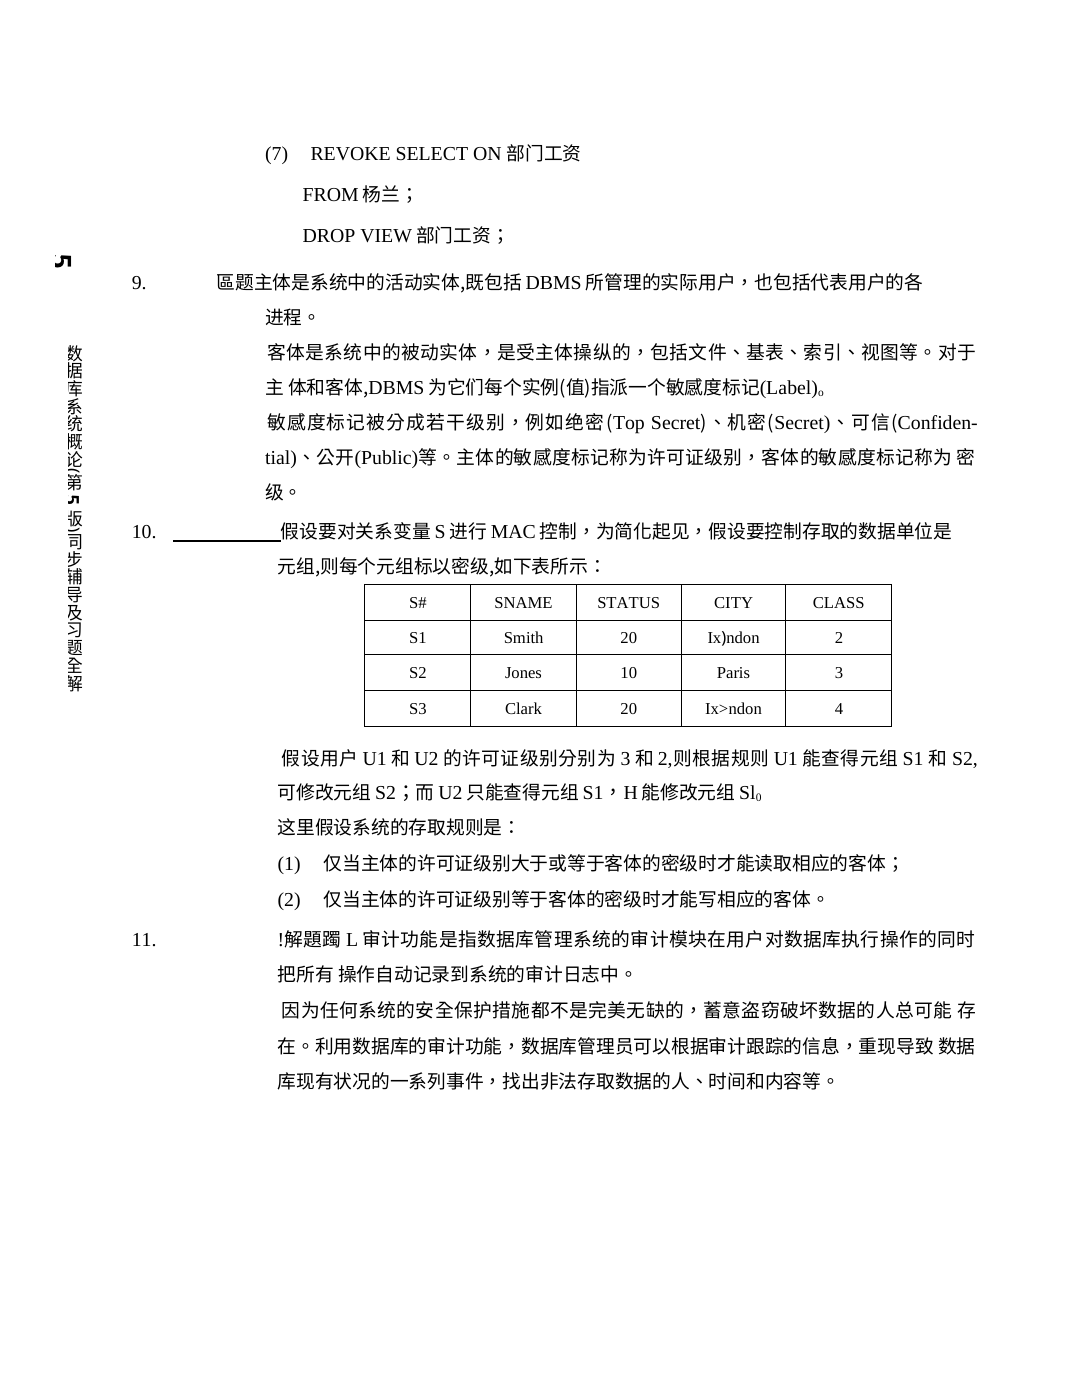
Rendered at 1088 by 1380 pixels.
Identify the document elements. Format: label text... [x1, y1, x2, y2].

text 进程。 [265, 297, 978, 332]
text 假设用户U1和U2的许可证级别分别为3和2,则根据规则U1能查得元组S1和 S2,可修改元组S2；而U2只能查得元组S1，H能修改元组Sl0 [277, 593, 978, 806]
text DROP VIEW部门工资； [302, 221, 978, 248]
list 區题主体是系统中的活动实体,既包括DBMS所管理的实际用户，也包括代表用户的各 [132, 262, 978, 297]
list 仅当主体的许可证级别等于客体的密级时才能写相应的客体。 [277, 878, 978, 913]
list 仅当主体的许可证级别大于或等于客体的密级时才能读取相应的客体； [277, 842, 978, 878]
list !解題躅L审计功能是指数据库管理系统的审计模块在用户对数据库执行操作的同时把所有 操作自动记录到系统的审计日志中。 [132, 917, 978, 989]
text 客体是系统中的被动实体，是受主体操纵的，包括文件、基表、索引、视图等。对于主 体和客体,DBMS为它们每个实例(值)指派一个敏感度标记(Label)o [265, 332, 978, 402]
list REVOKE SELECT ON 部门工资 [265, 133, 978, 168]
list 假设要对关系变量S进行MAC控制，为简化起见，假设要控制存取的数据单位是 [132, 511, 978, 546]
text 敏感度标记被分成若干级别，例如绝密(Top Secret)、机密(Secret)、可信(Confiden- tial)、公开(Public)等。主体的敏感度标记称为许可证级别，客体的敏感度标记称为 密级。 [265, 402, 978, 507]
text FROM杨兰； [302, 180, 978, 207]
text 因为任何系统的安全保护措施都不是完美无缺的，蓄意盗窃破坏数据的人总可能 存在。利用数据库的审计功能，数据库管理员可以根据审计跟踪的信息，重现导致 数据库现有状况的一系列事件，找出非法存取数据的人、时间和内容等。 [277, 989, 978, 1096]
text 元组,则每个元组标以密级,如下表所示： [277, 546, 978, 581]
text 这里假设系统的存取规则是： [277, 806, 978, 842]
